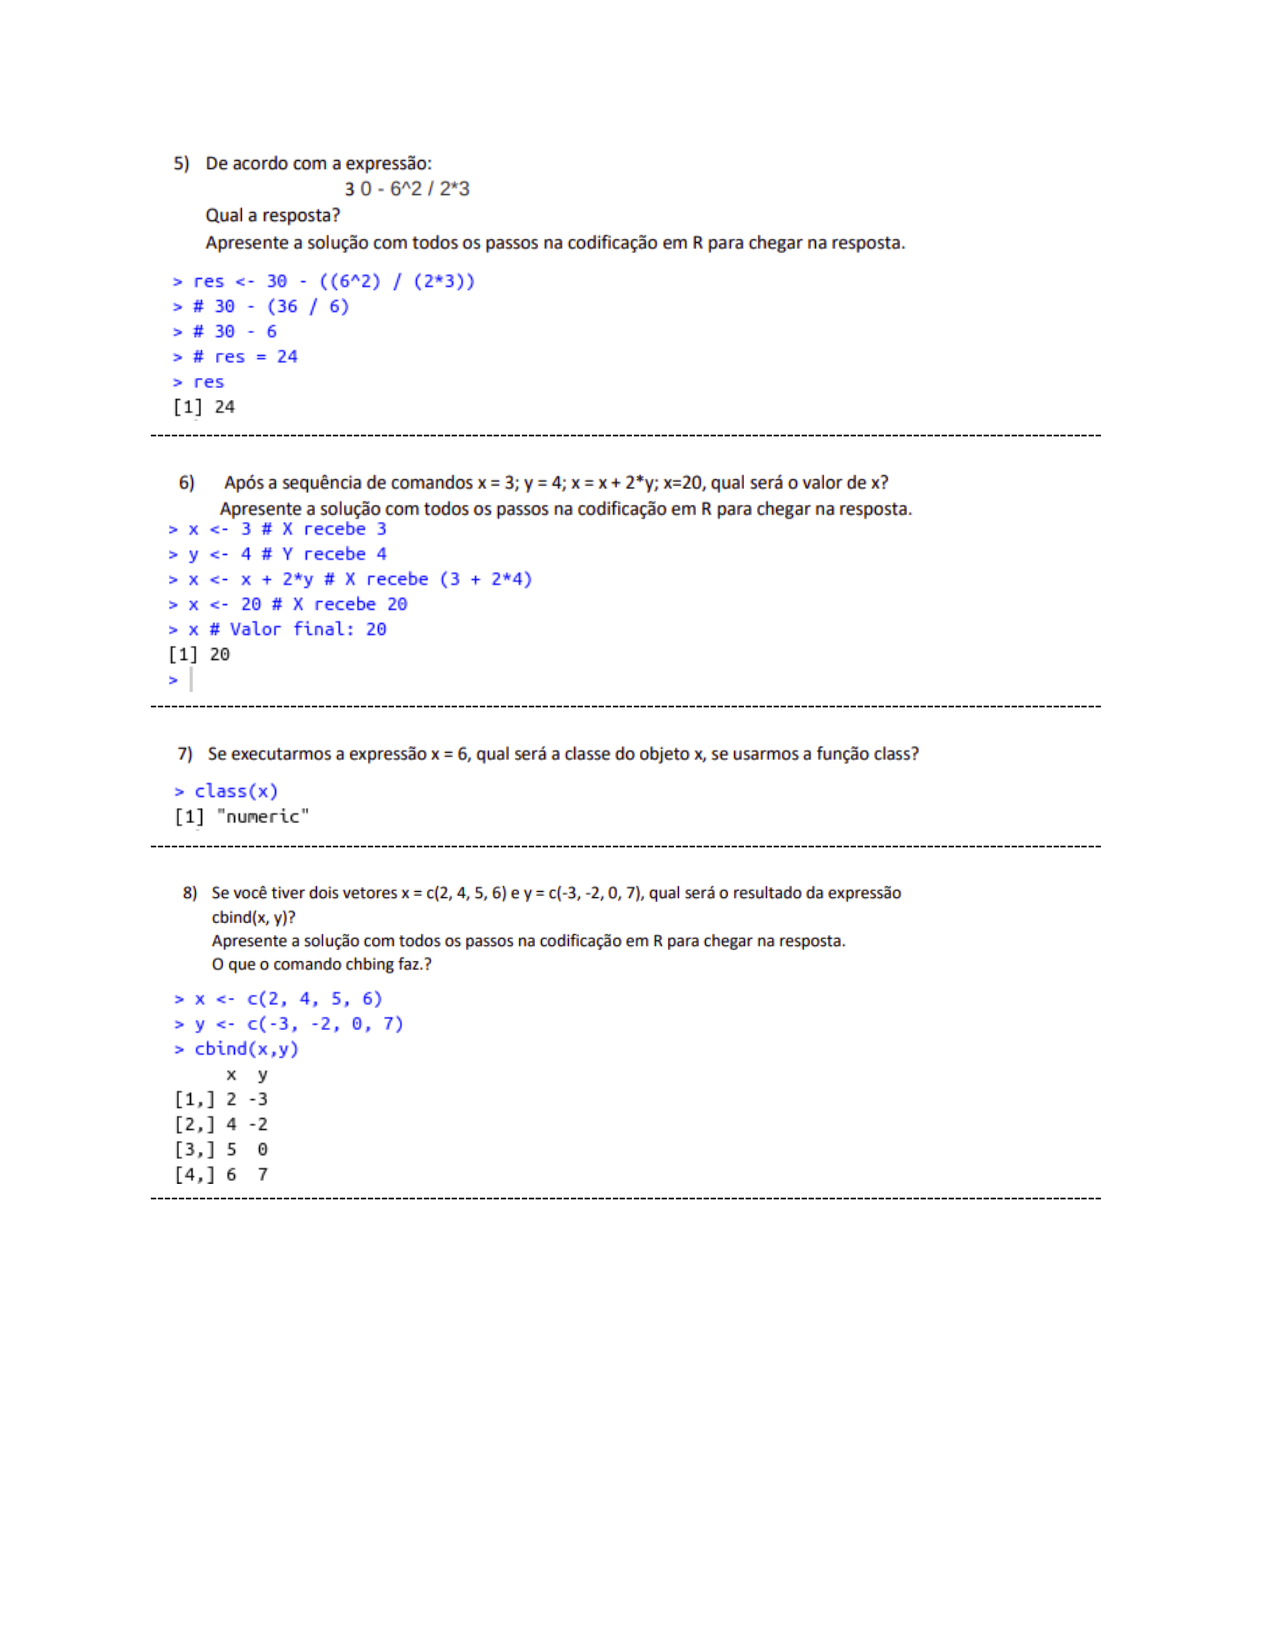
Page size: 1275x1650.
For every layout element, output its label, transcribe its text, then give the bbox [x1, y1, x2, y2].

text ---------------------------------------------------------------------------------------------------------------------------------------- [150, 736, 1125, 859]
text ---------------------------------------------------------------------------------------------------------------------------------------- [150, 876, 1125, 1212]
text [150, 465, 1125, 719]
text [150, 150, 1125, 448]
